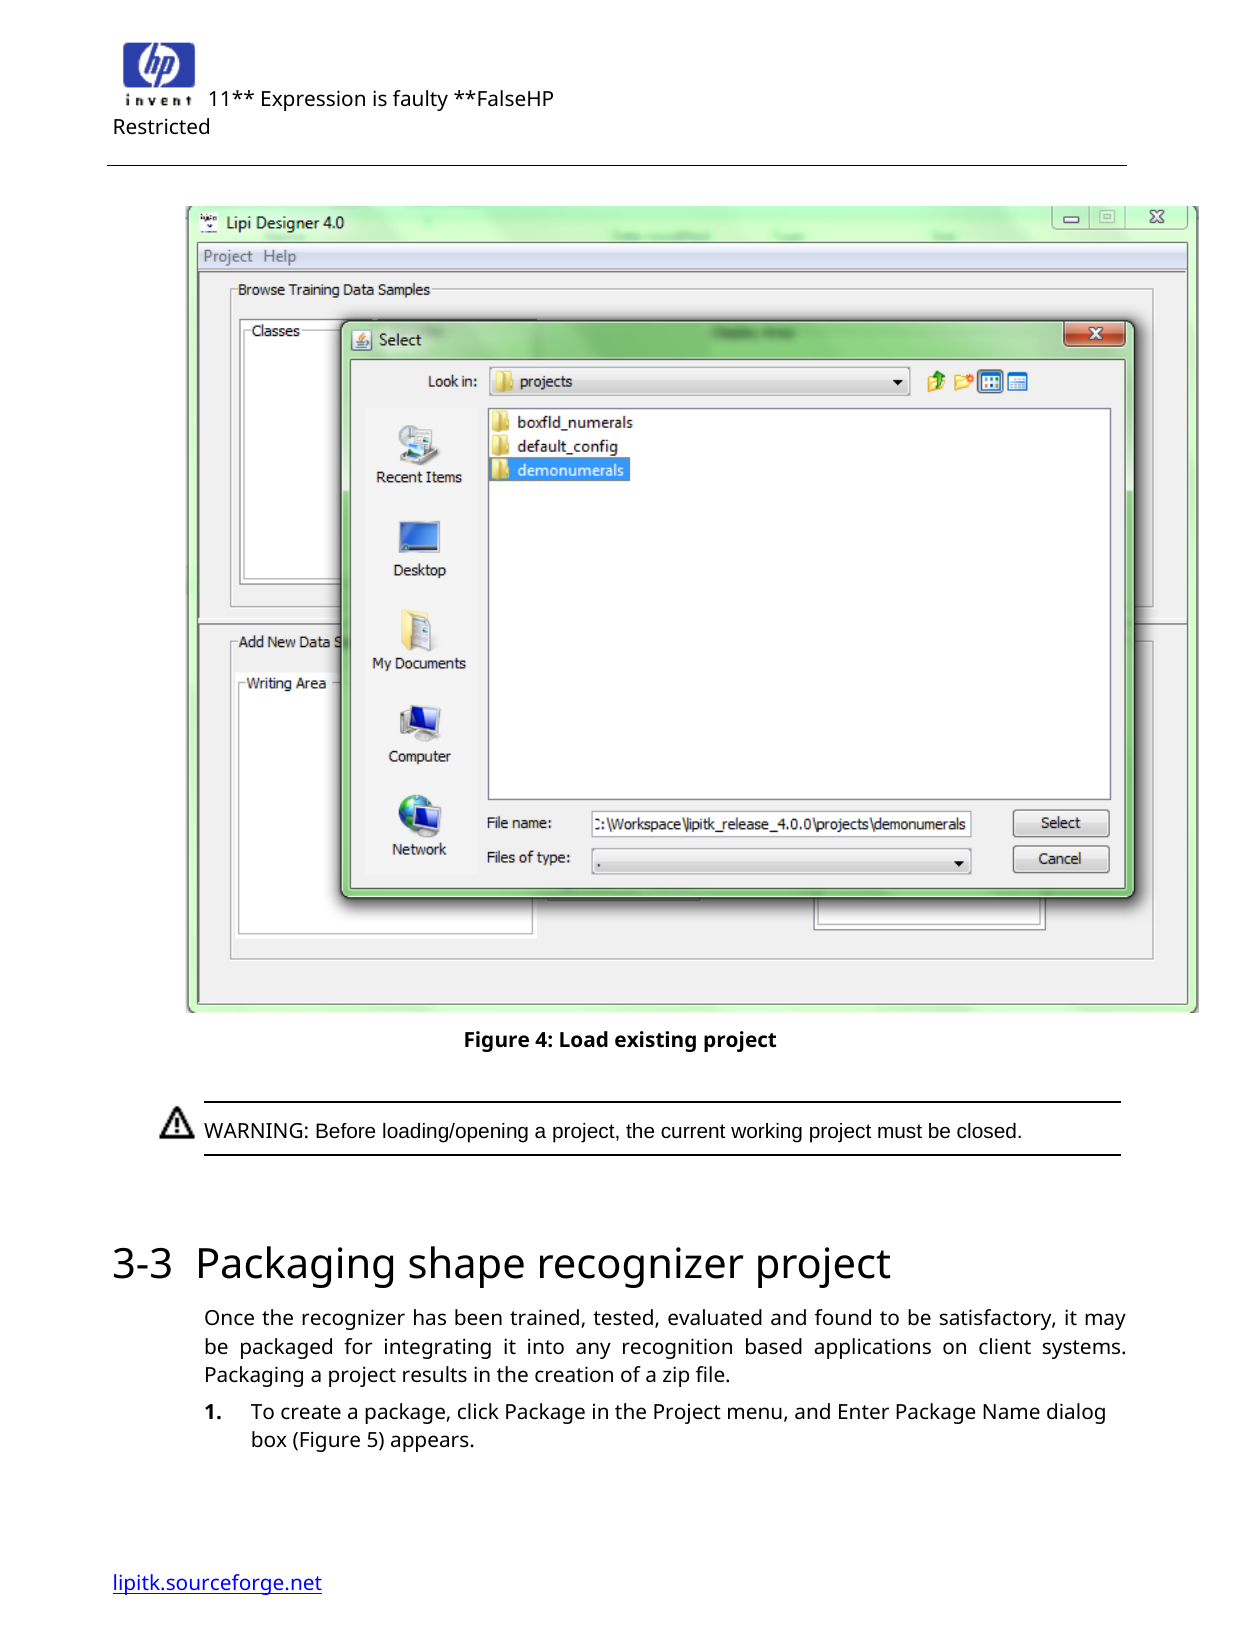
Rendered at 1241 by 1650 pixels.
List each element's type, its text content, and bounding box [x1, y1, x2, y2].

picture [158, 1103, 197, 1141]
picture [112, 40, 208, 107]
picture [185, 206, 1199, 1013]
text Once the recognizer has been trained, tested, evaluated and found to be satisfactory, it may be packaged for integrating it into any recognition based applications on client systems. Packaging a project results in the creation of a zip file. [204, 1303, 1128, 1389]
text Packaging shape recognizer project [112, 1234, 1128, 1291]
table_header WARNING: Before loading/opening a project, the current working project must be closed. [204, 1103, 1121, 1153]
table_header [158, 1101, 204, 1153]
list To create a package, click Package in the Project menu, and Enter Package Name dialog box (Figure 5) appears. [204, 1397, 1128, 1454]
